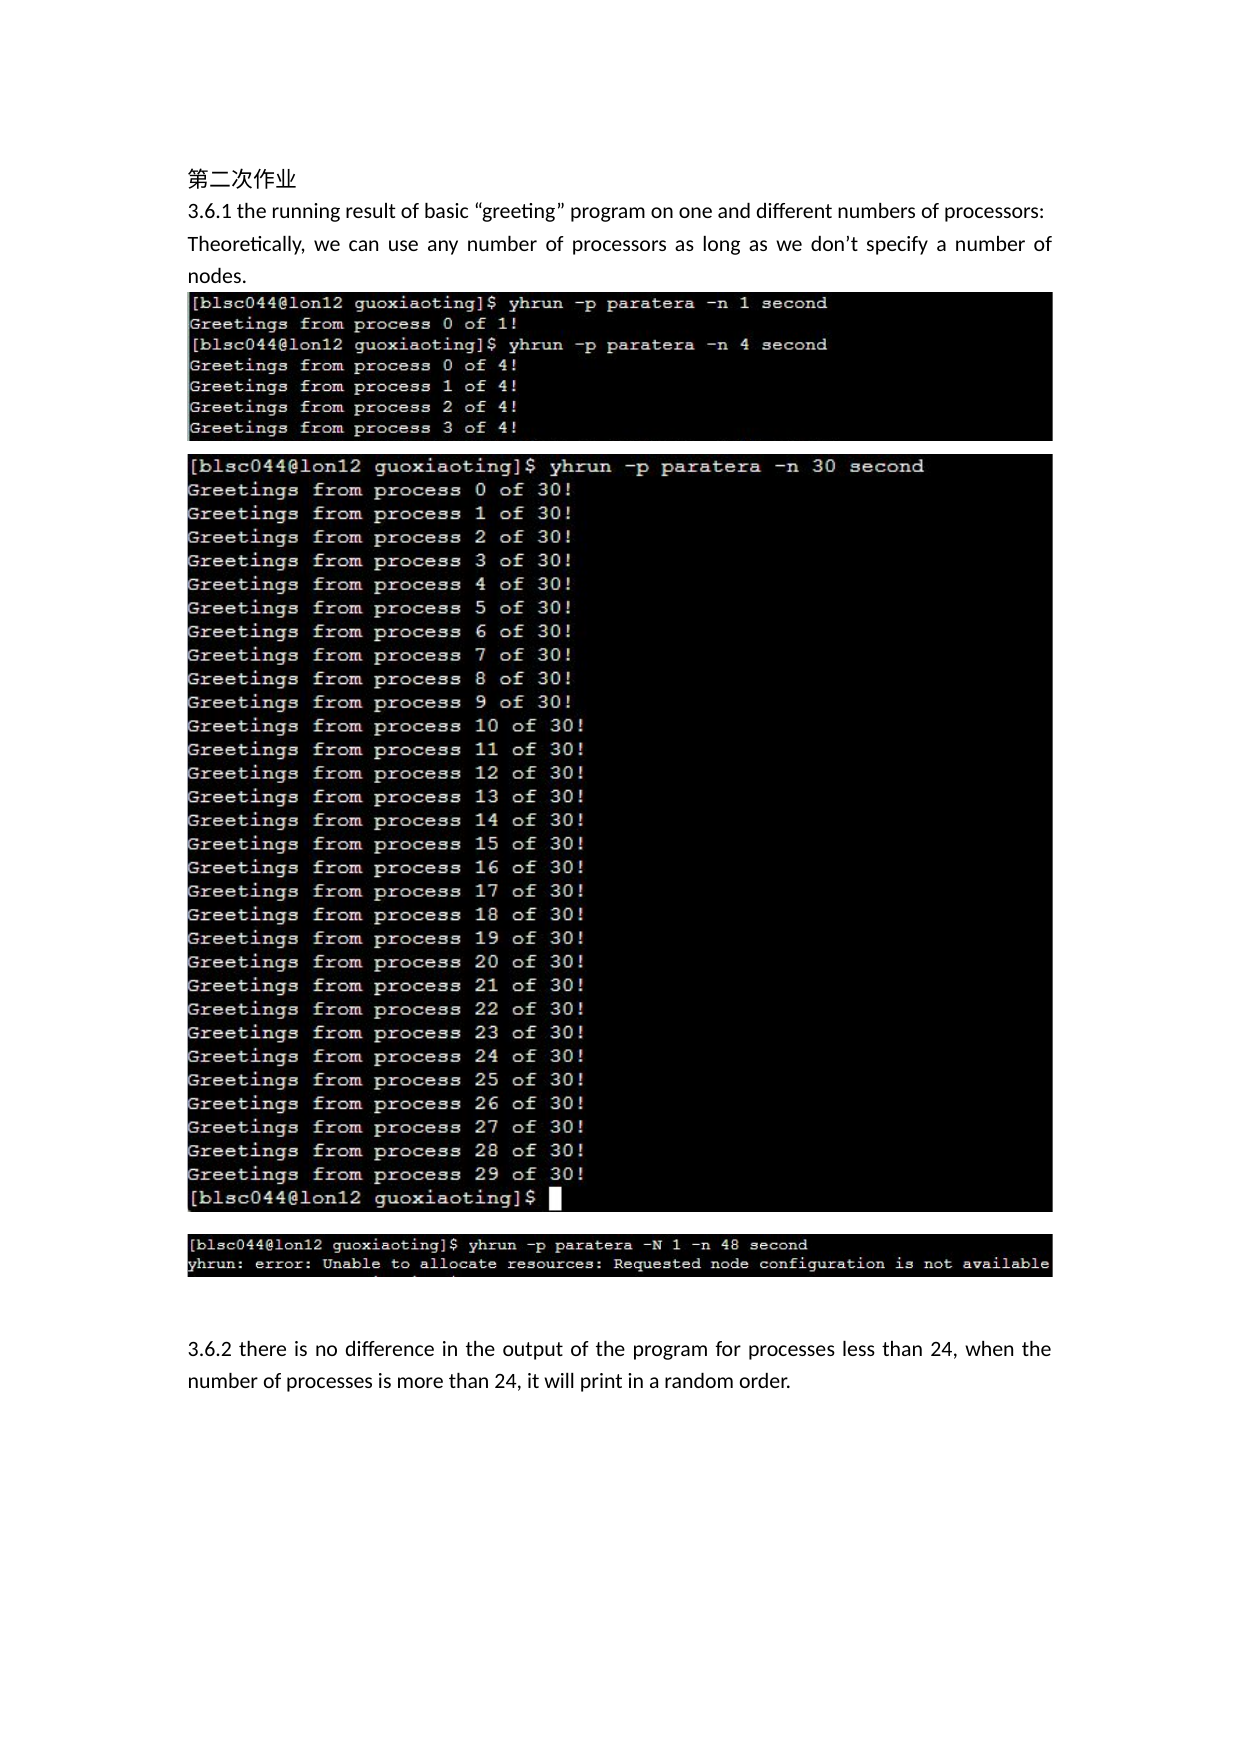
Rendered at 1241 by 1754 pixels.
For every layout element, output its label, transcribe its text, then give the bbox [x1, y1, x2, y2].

text 3.6.1 the running result of basic “greeting” program on one and different numbers of processors: [187, 194, 1053, 227]
text 3.6.2 there is no difference in the output of the program for processes less than 24, when the number of processes is more than 24, it will print in a random order. [187, 1332, 1053, 1397]
text 第二次作业 [187, 162, 1053, 194]
picture [187, 292, 1053, 441]
picture [187, 1234, 1053, 1277]
text Theoretically, we can use any number of processors as long as we don’t specify a number of nodes. [187, 227, 1053, 292]
picture [187, 454, 1053, 1212]
